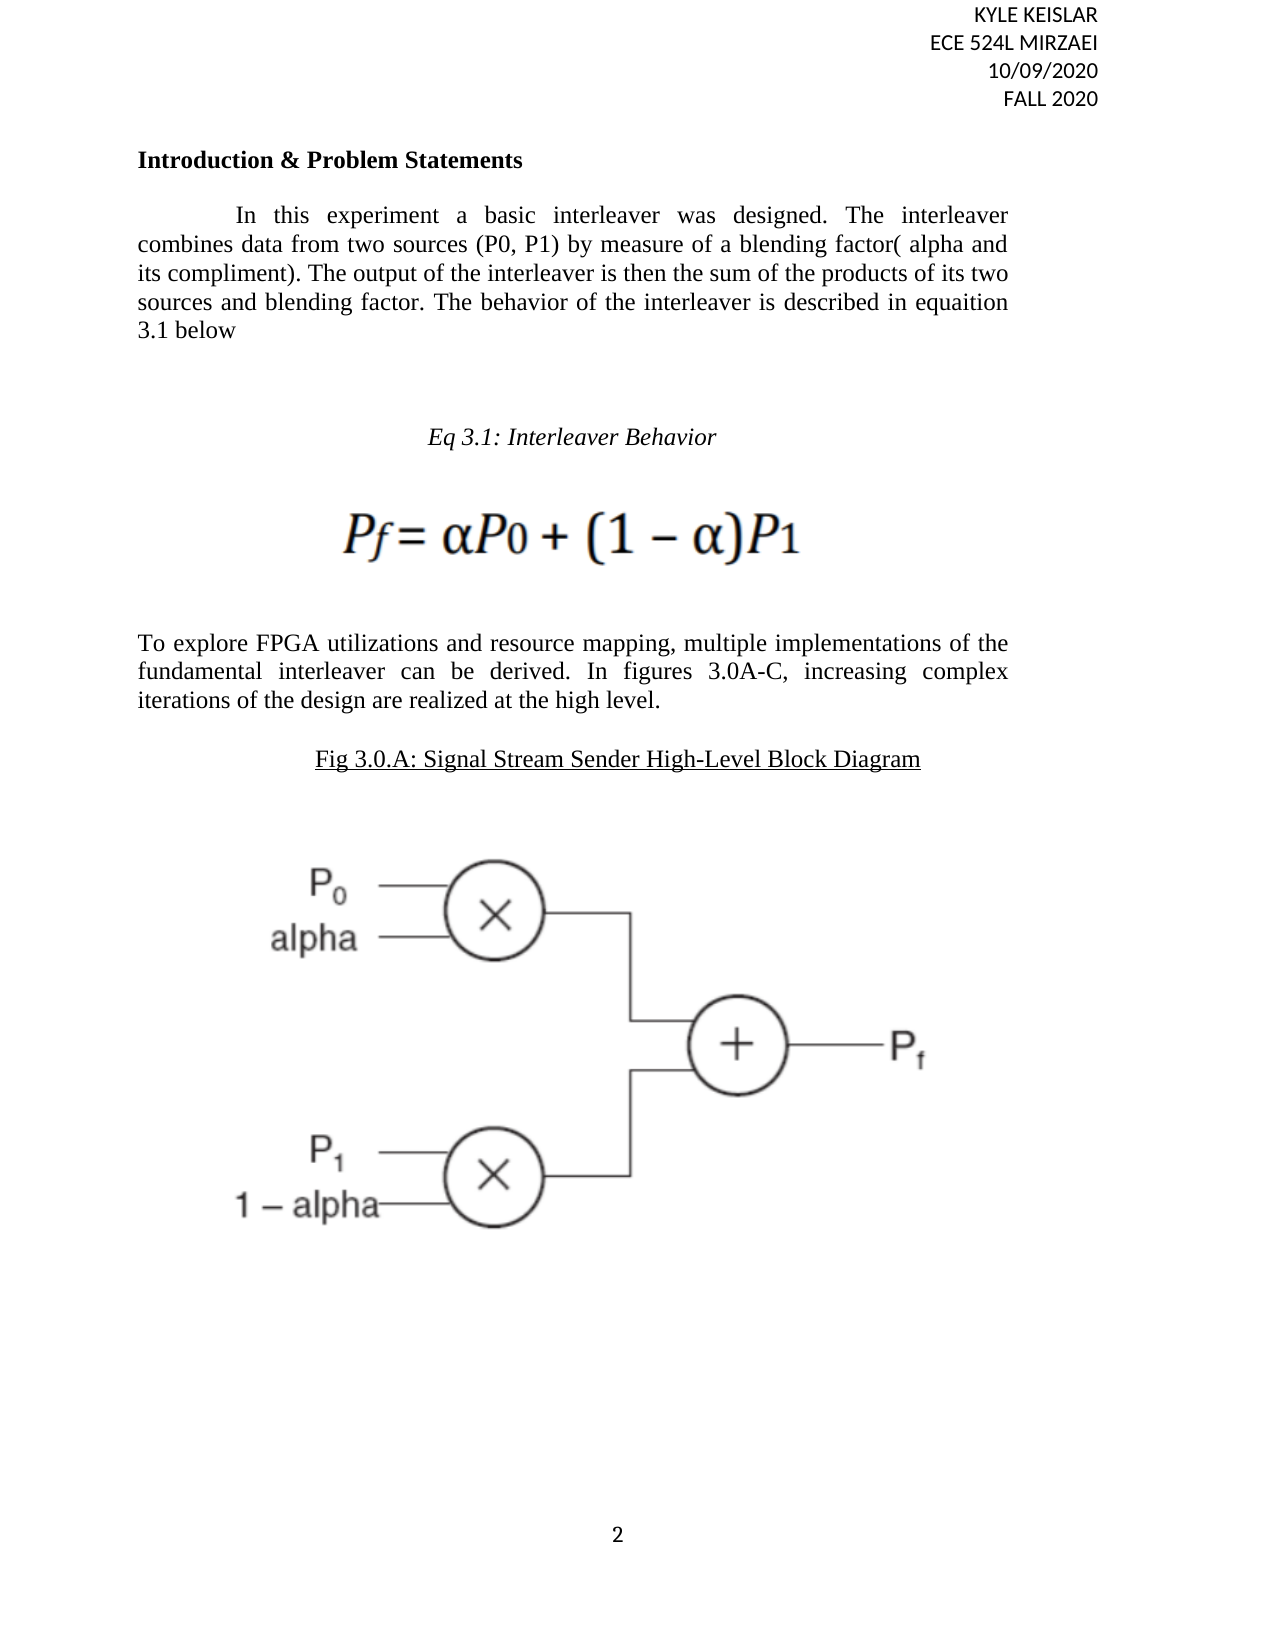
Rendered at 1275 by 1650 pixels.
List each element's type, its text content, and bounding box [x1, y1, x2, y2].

text In this experiment a basic interleaver was designed. The interleaver combines data from two sources (P0, P1) by measure of a blending factor( alpha and its compliment). The output of the interleaver is then the sum of the products of its two sources and blending factor. The behavior of the interleaver is described in equaition 3.1 below [137, 200, 1009, 344]
text Fig 3.0.A: Signal Stream Sender High-Level Block Diagram [137, 744, 1098, 773]
text Eq 3.1: Interleaver Behavior [137, 422, 1009, 451]
picture [292, 475, 854, 604]
text To explore FPGA utilizations and resource mapping, multiple implementations of the fundamental interleaver can be derived. In figures 3.0A-C, increasing complex iterations of the design are realized at the high level. [137, 628, 1009, 714]
picture [137, 802, 1098, 1268]
subtitle Introduction & Problem Statements [137, 142, 1098, 176]
